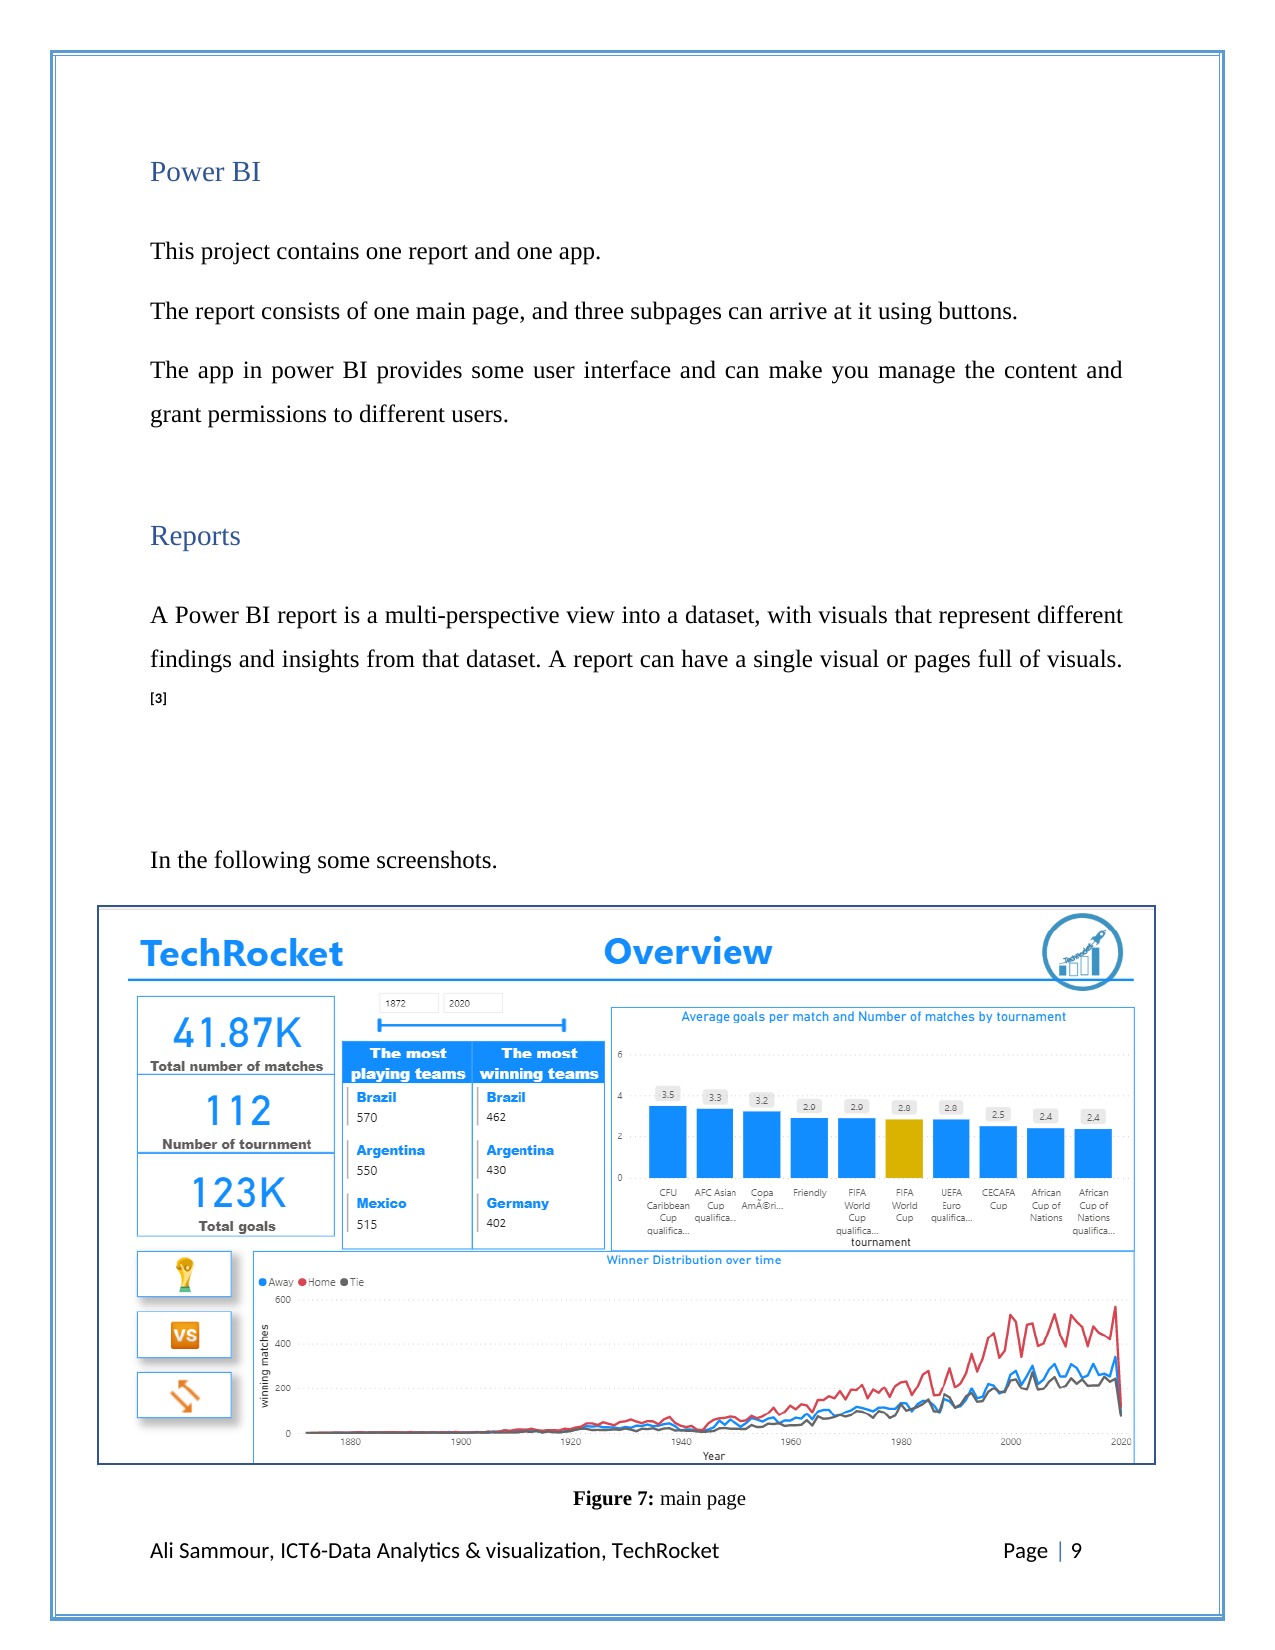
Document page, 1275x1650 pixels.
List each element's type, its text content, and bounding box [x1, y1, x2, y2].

text The report consists of one main page, and three subpages can arrive at it using buttons. [150, 296, 1125, 324]
text The app in power BI provides some user interface and can make you manage the content and grant permissions to different users. [150, 356, 1125, 427]
picture [99, 907, 1154, 1463]
subtitle Power BI [150, 154, 1125, 188]
text In the following some screenshots. [150, 845, 1125, 874]
text This project contains one report and one app. [150, 236, 1125, 265]
subtitle Reports [150, 518, 1125, 552]
text A Power BI report is a multi-perspective view into a dataset, with visuals that represent different findings and insights from that dataset. A report can have a single visual or pages full of visuals. [3] [150, 600, 1125, 719]
